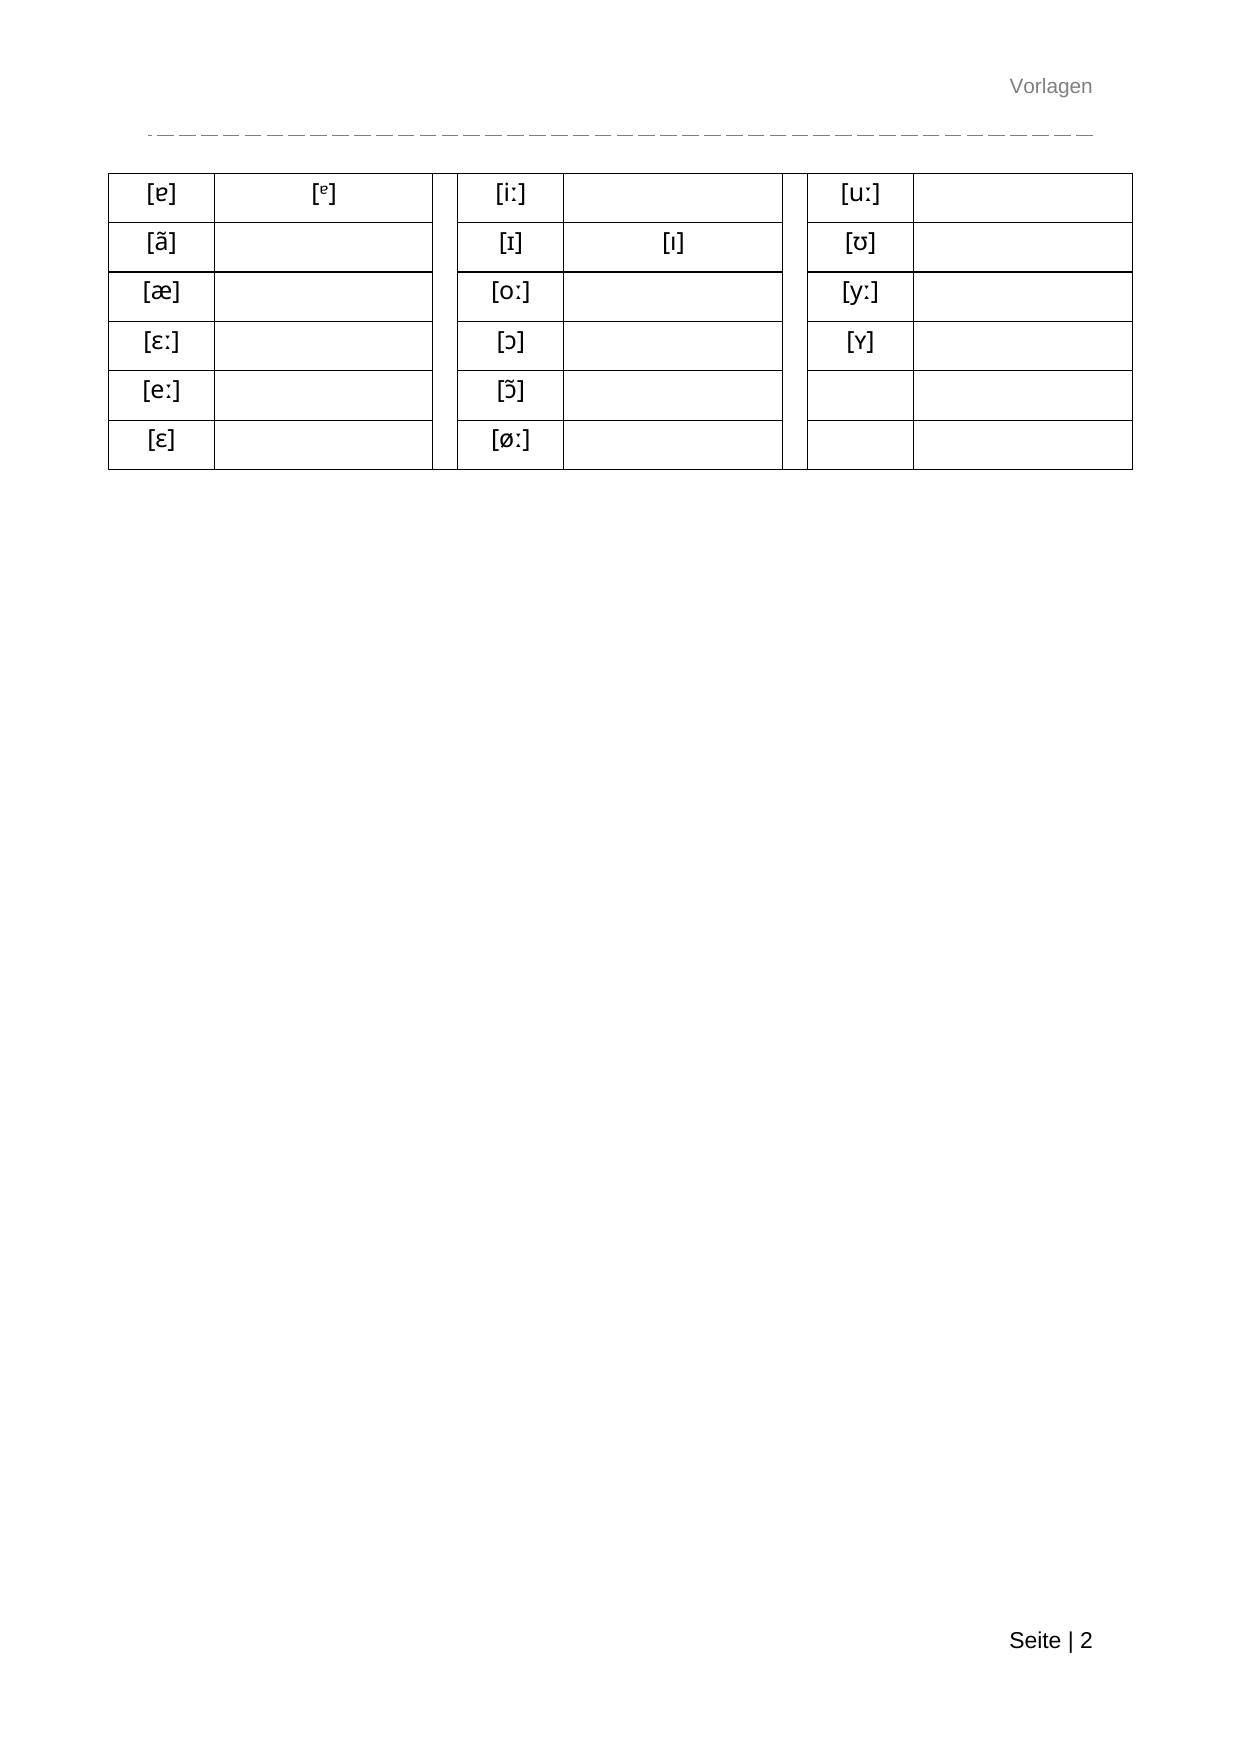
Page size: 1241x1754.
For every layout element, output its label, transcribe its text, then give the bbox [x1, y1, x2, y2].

table_cell [215, 322, 432, 370]
table_cell [215, 223, 432, 271]
table_cell [215, 421, 432, 469]
table_cell [ã] [109, 223, 214, 271]
table_cell [eː] [109, 371, 214, 419]
table_cell [oː] [458, 273, 563, 321]
table_cell [215, 371, 432, 419]
table_cell [ᵄ] [215, 174, 432, 222]
table_cell [ɛ] [109, 421, 214, 469]
table_cell [914, 421, 1132, 469]
table_cell [ɪ] [458, 223, 563, 271]
table_cell [iː] [458, 174, 563, 222]
table_cell [ɔ̃] [458, 371, 563, 419]
table_cell [ı] [564, 223, 782, 271]
table_cell [ӕ] [109, 273, 214, 321]
table_cell [215, 273, 432, 321]
table_cell [564, 174, 782, 222]
table_cell [914, 174, 1132, 222]
table_cell [914, 273, 1132, 321]
table_cell [914, 371, 1132, 419]
table_cell [564, 421, 782, 469]
table_cell [564, 371, 782, 419]
table_cell [564, 273, 782, 321]
table_cell [uː] [808, 174, 913, 222]
table_cell [øː] [458, 421, 563, 469]
table_cell [ɔ] [458, 322, 563, 370]
table_cell [yː] [808, 273, 913, 321]
table_cell [808, 421, 913, 469]
table_cell [ɛː] [109, 322, 214, 370]
table_cell [914, 322, 1132, 370]
table_cell [914, 223, 1132, 271]
table_cell [ʊ] [808, 223, 913, 271]
table_cell [ʏ] [808, 322, 913, 370]
table_cell [ɐ] [109, 174, 214, 222]
table_cell [564, 322, 782, 370]
table_cell [808, 371, 913, 419]
